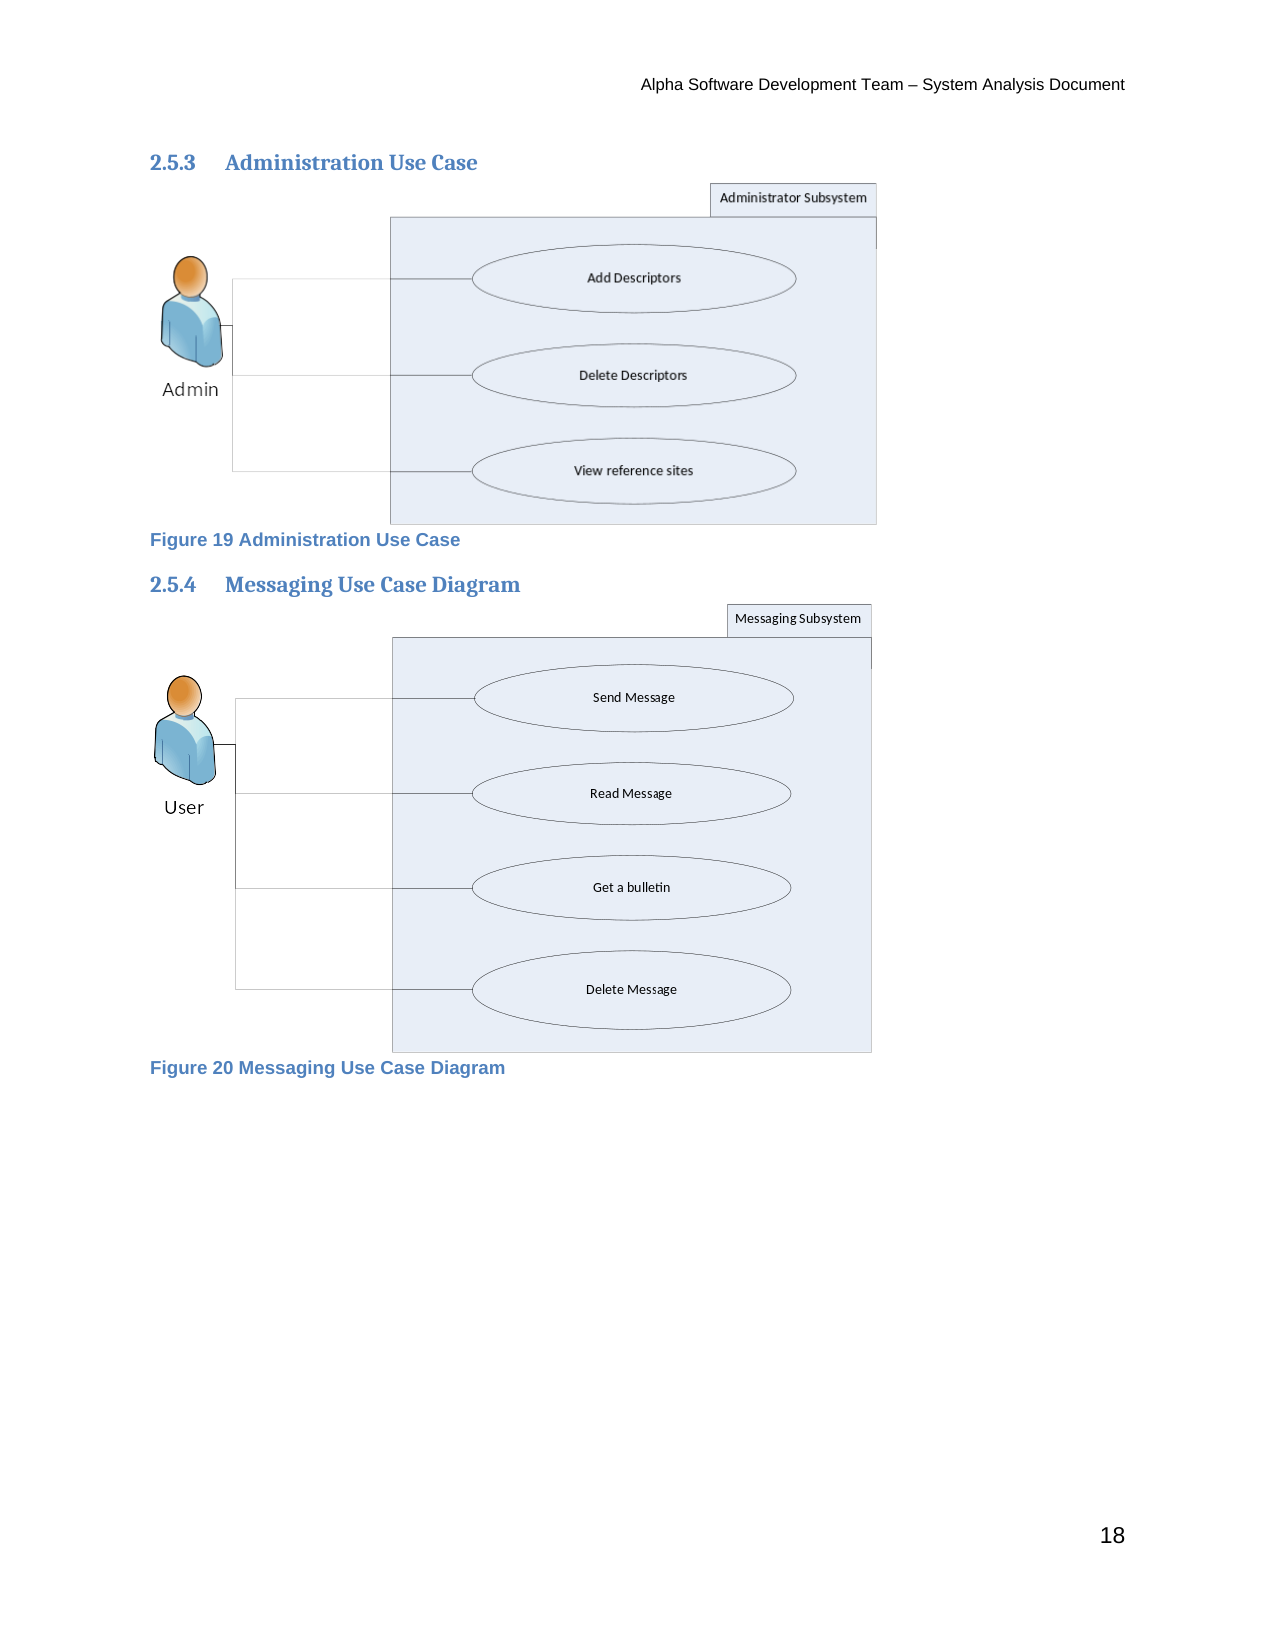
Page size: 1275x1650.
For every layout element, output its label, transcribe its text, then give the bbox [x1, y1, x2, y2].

text Figure 20 Messaging Use Case Diagram [150, 1057, 1125, 1078]
subtitle Administration Use Case [150, 150, 1125, 176]
text Figure 19 Administration Use Case [150, 529, 1125, 551]
subtitle Messaging Use Case Diagram [150, 571, 1125, 598]
